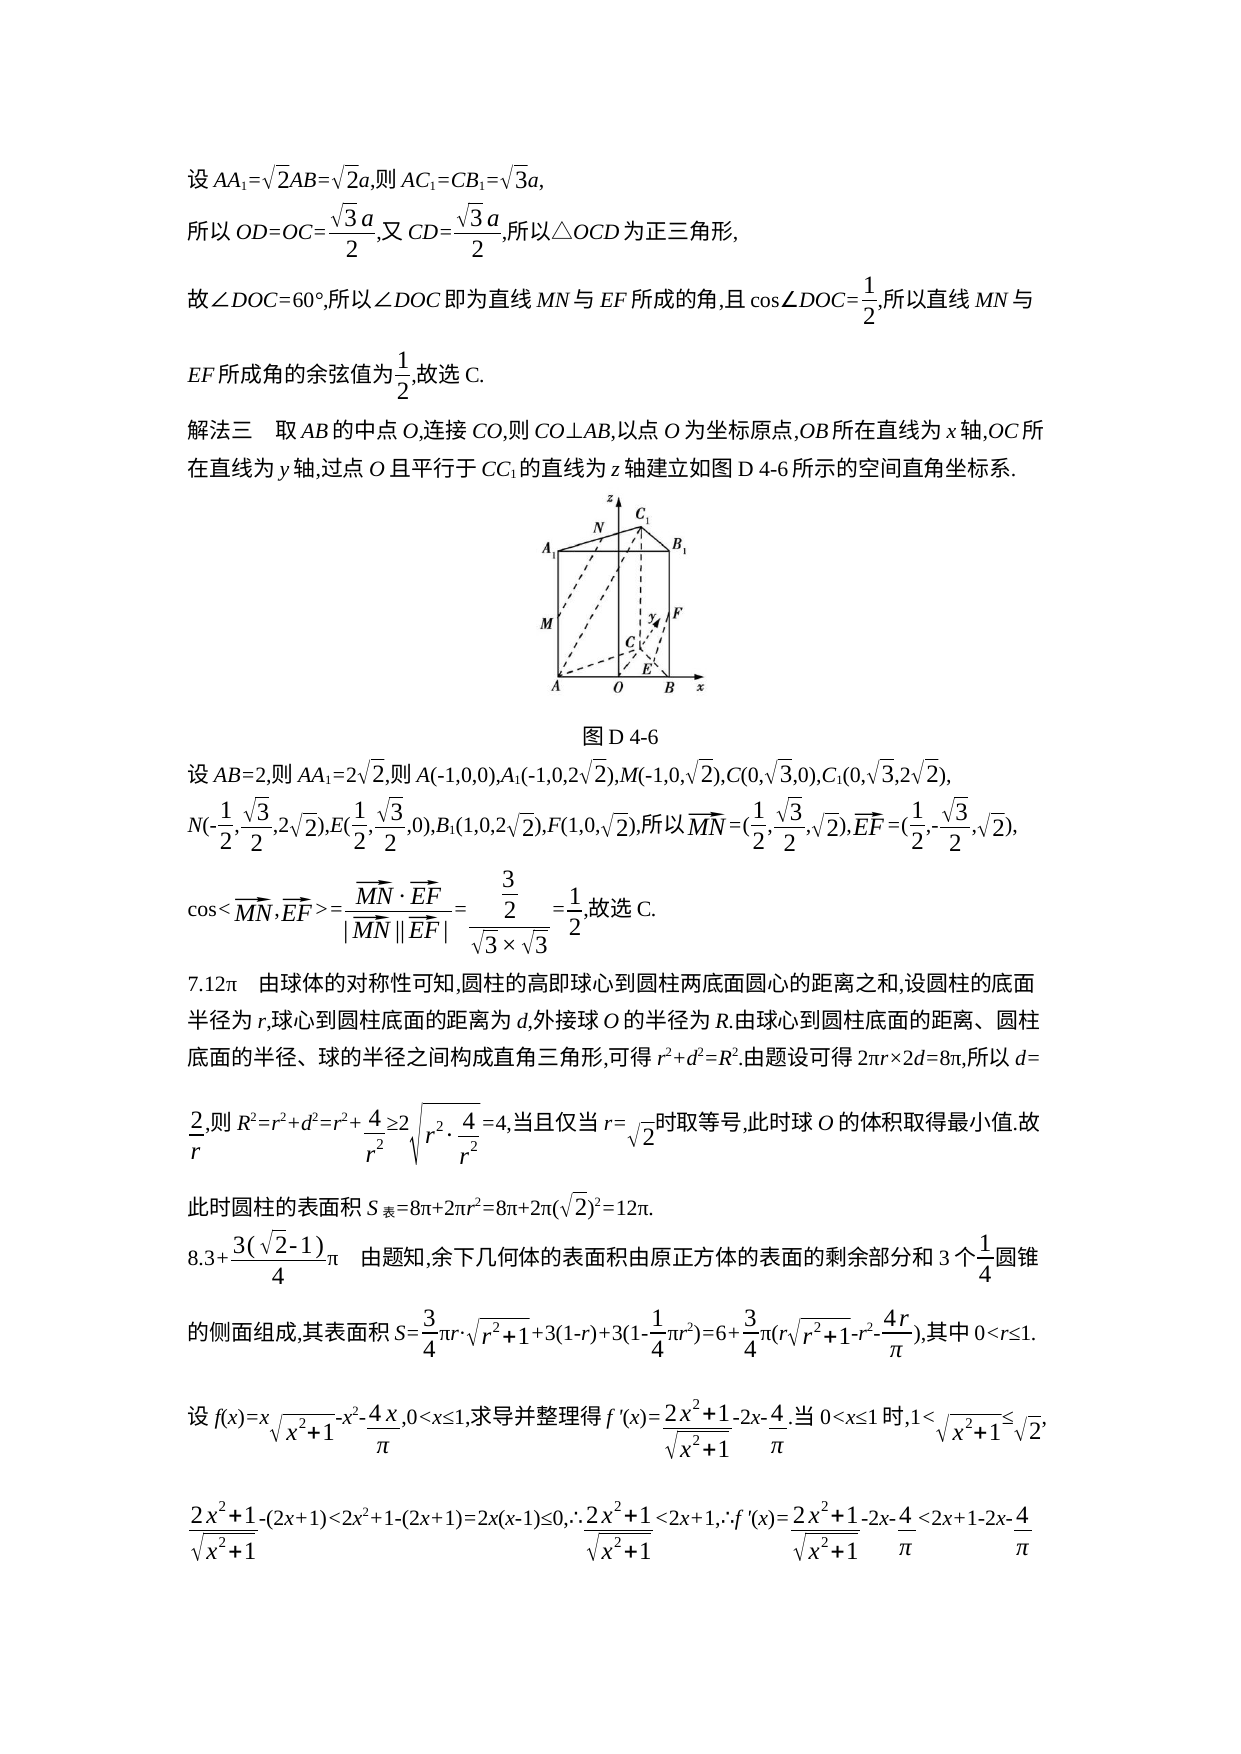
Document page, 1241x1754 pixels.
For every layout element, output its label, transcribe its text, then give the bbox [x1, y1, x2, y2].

text 所以OD=OC=,又CD=,所以△OCD为正三角形, [187, 199, 1053, 264]
picture [525, 487, 715, 706]
text 7.12π 由球体的对称性可知,圆柱的高即球心到圆柱两底面圆心的距离之和,设圆柱的底面半径为r,球心到圆柱底面的距离为d,外接球O的半径为R.由球心到圆柱底面的距离、圆柱底面的半径、球的半径之间构成直角三角形,可得r2+d2=R2.由题设可得2πr×2d=8π,所以d=,则R2=r2+d2=r2+≥2=4,当且仅当r=时取等号,此时球O的体积取得最小值.故此时圆柱的表面积S表=8π+2πr2=8π+2π()2=12π. [187, 965, 1053, 1222]
text N(-,,2),E(,,0),B1(1,0,2),F(1,0,),所以=(,,),=(,-,), [187, 793, 1053, 858]
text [187, 1483, 1053, 1580]
text 解法三 取AB的中点O,连接CO,则CO⊥AB,以点O为坐标原点,OB所在直线为x轴,OC所在直线为y轴,过点O且平行于CC1的直线为z轴建立如图D 4-6所示的空间直角坐标系. [187, 413, 1053, 483]
text 8.3+π 由题知,余下几何体的表面积由原正方体的表面的剩余部分和3个圆锥的侧面组成,其表面积S=πr·+3(1-r)+3(1-πr2)=6+π(r-r2-),其中0<r≤1.设 f(x)=x-x2-,0<x≤1,求导并整理得f '(x)=-2x-.当0<x≤1时,1<≤, [187, 1226, 1053, 1478]
text cos<,>===,故选C. [187, 863, 1053, 961]
text 设AA1=AB=a,则AC1=CB1=a, [187, 162, 1053, 194]
text 设AB=2,则AA1=2,则A(-1,0,0),A1(-1,0,2),M(-1,0,),C(0,,0),C1(0,,2), [187, 756, 1053, 789]
text 故∠DOC=60°,所以∠DOC即为直线MN与EF所成的角,且cos∠DOC=,所以直线MN与EF所成角的余弦值为,故选C. [187, 269, 1053, 408]
text 图D 4-6 [187, 719, 1053, 751]
